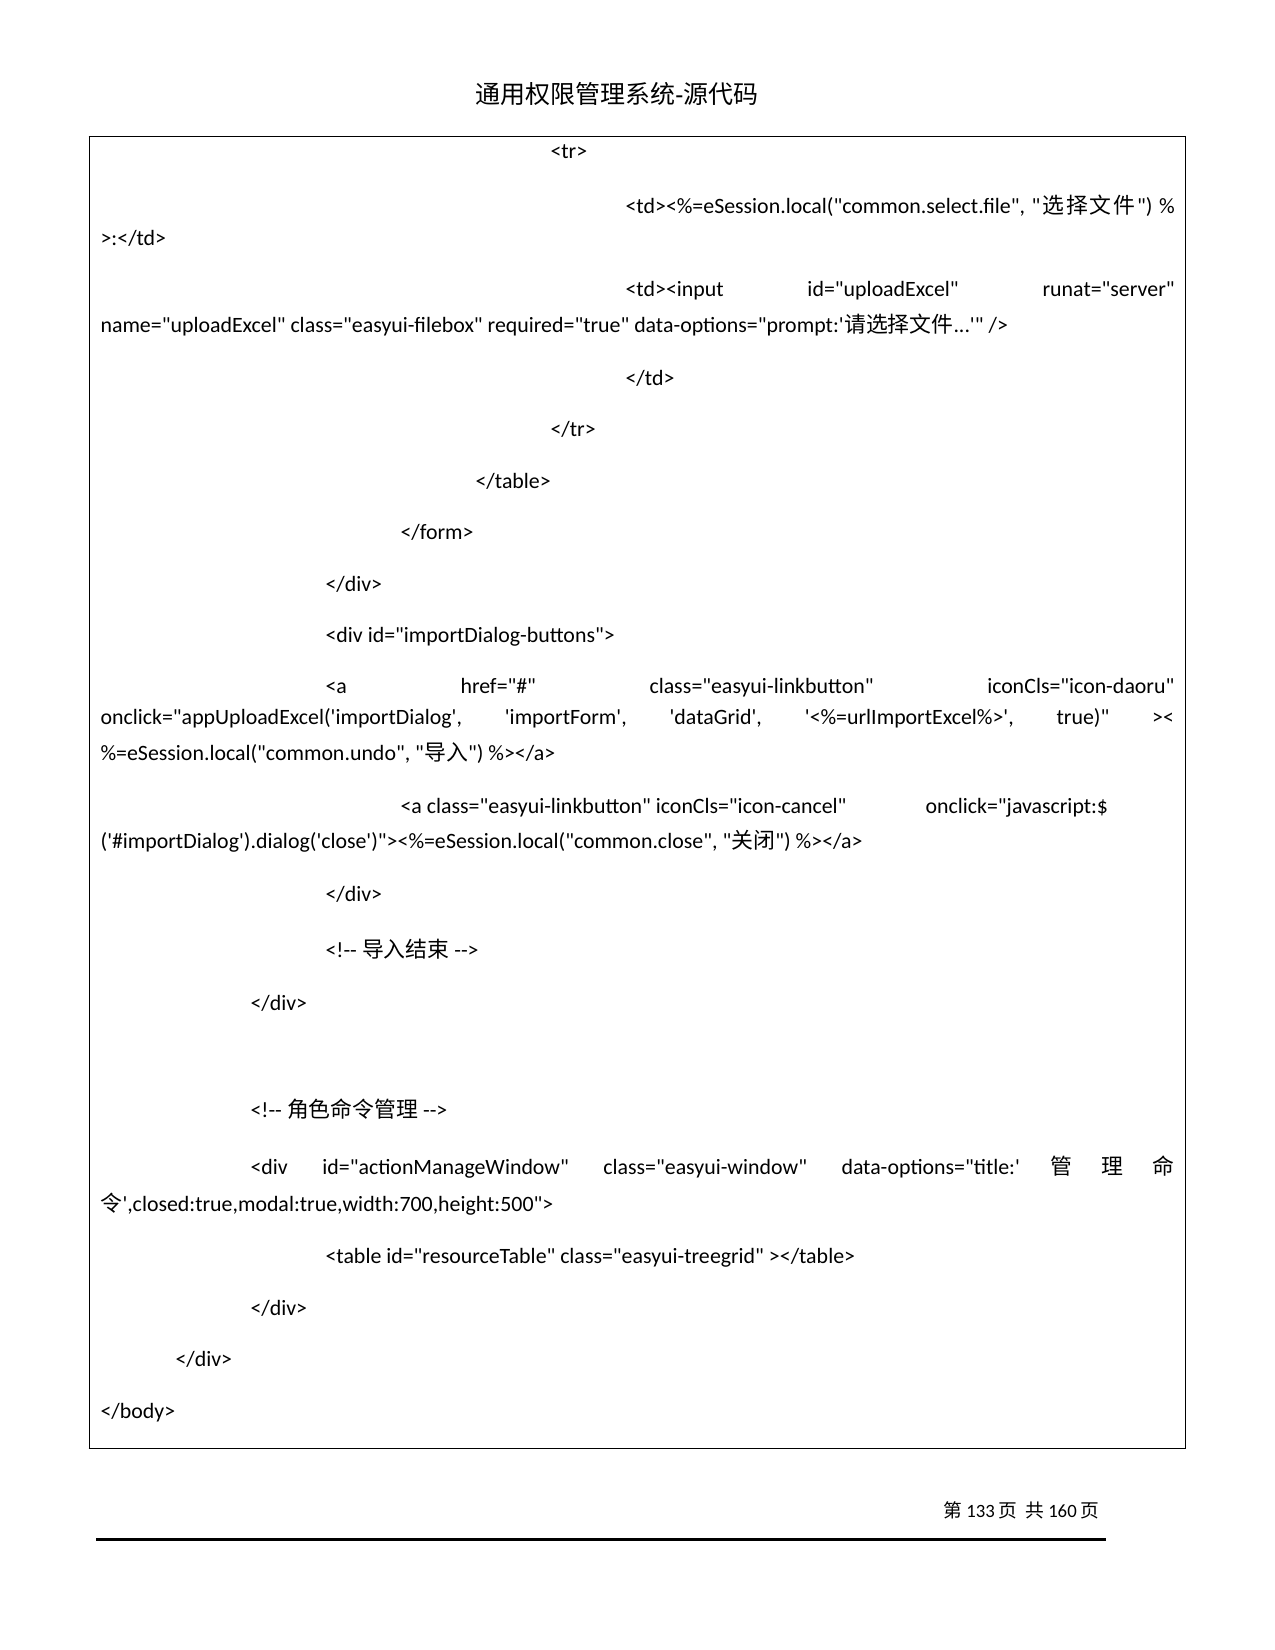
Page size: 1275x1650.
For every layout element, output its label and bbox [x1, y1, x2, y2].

table_header [90, 137, 1185, 1448]
